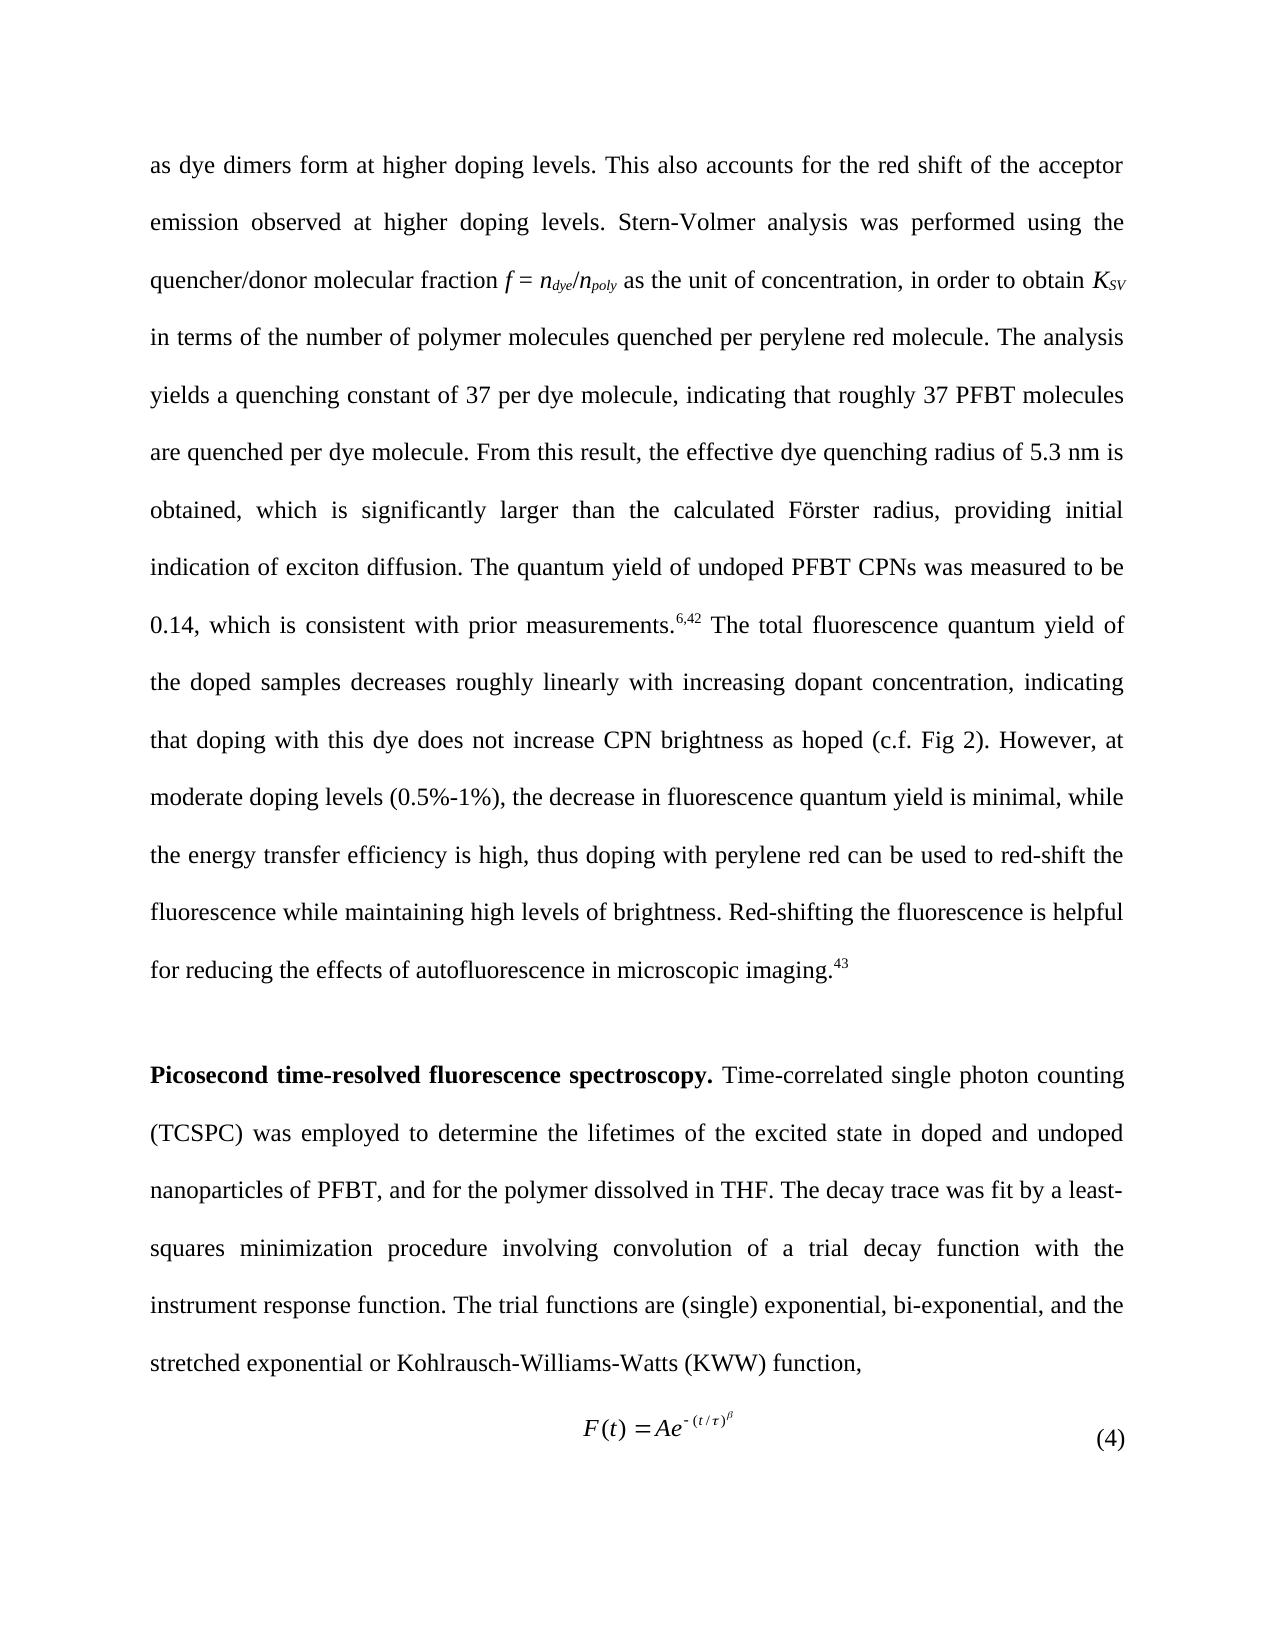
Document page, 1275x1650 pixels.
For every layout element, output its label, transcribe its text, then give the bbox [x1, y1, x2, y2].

text Picosecond time-resolved fluorescence spectroscopy. Time-correlated single photon counting (TCSPC) was employed to determine the lifetimes of the excited state in doped and undoped nanoparticles of PFBT, and for the polymer dissolved in THF. The decay trace was fit by a least-squares minimization procedure involving convolution of a trial decay function with the instrument response function. The trial functions are (single) exponential, bi-exponential, and the stretched exponential or Kohlrausch-Williams-Watts (KWW) function, [150, 1061, 1125, 1377]
text (4) [150, 1406, 1125, 1452]
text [150, 150, 1125, 984]
